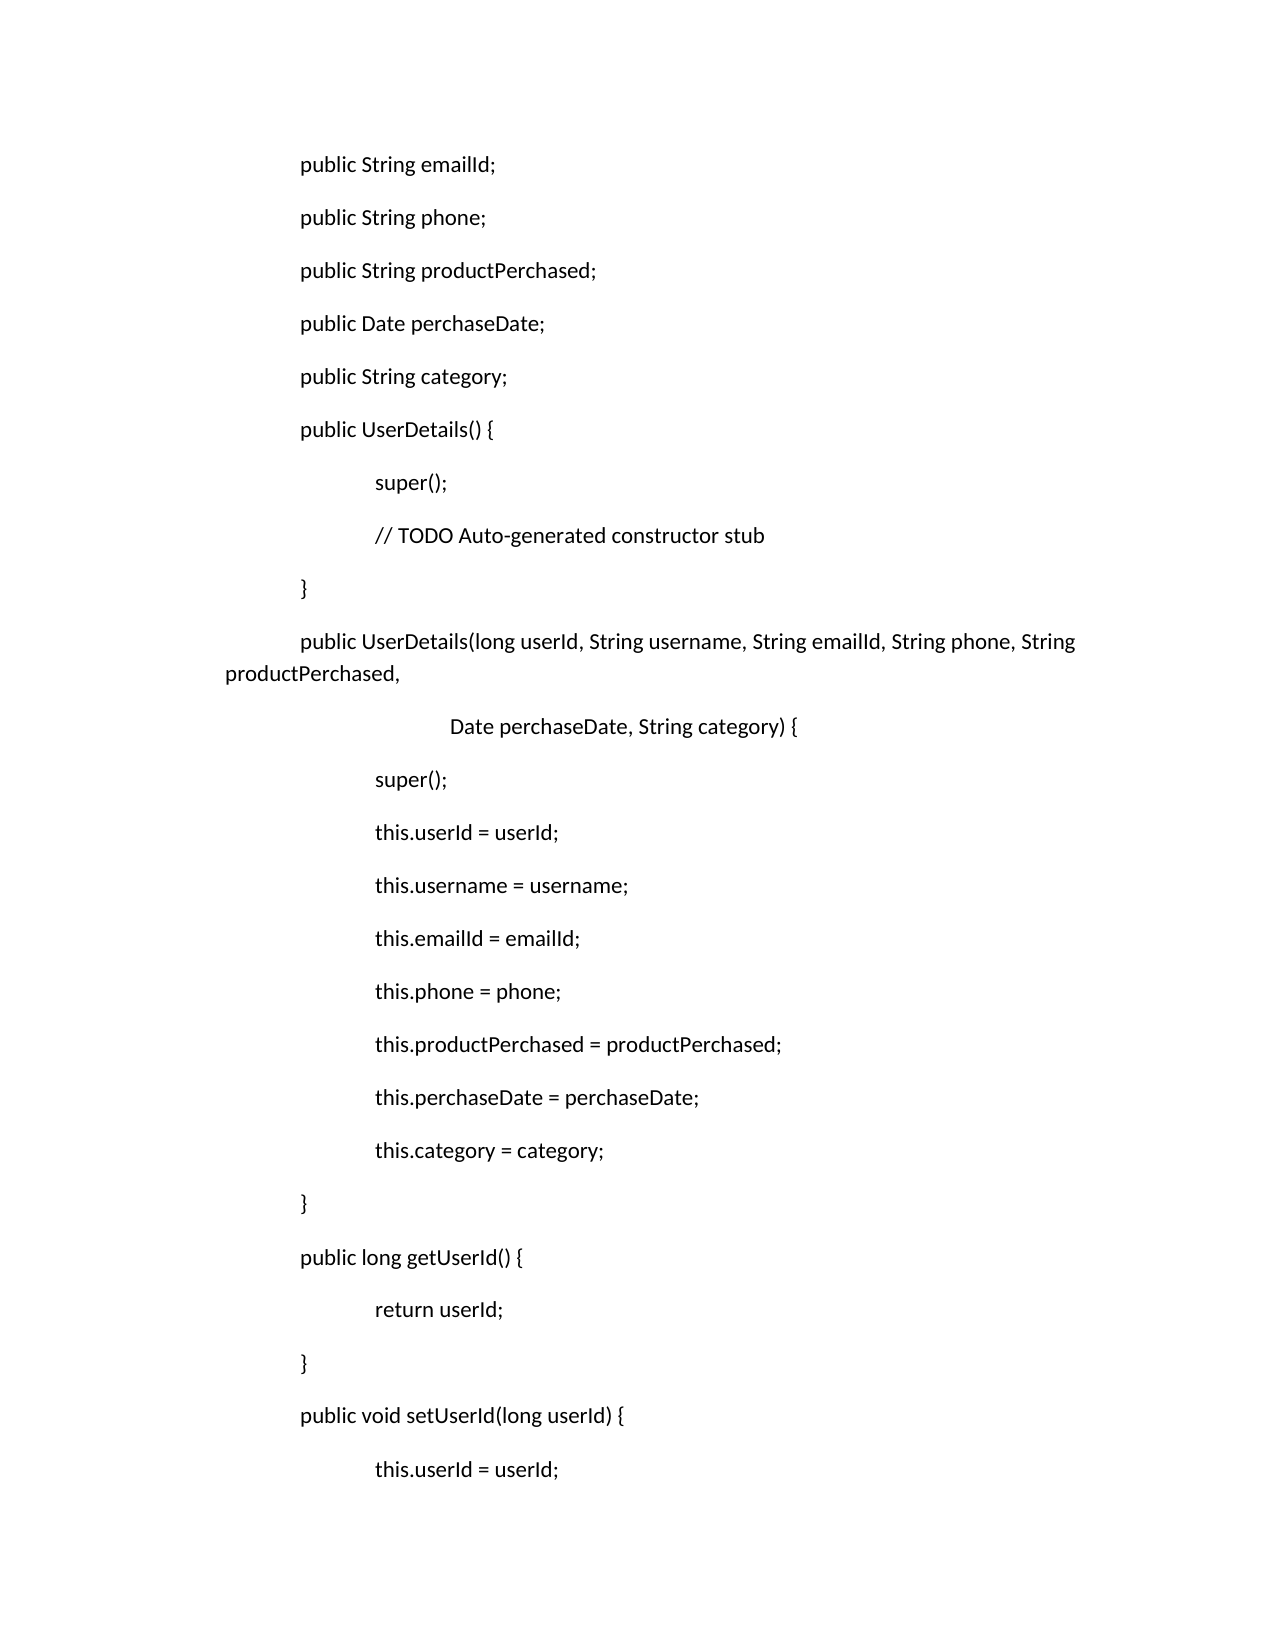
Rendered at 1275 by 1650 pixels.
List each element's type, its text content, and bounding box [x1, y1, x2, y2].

text } [225, 1189, 1125, 1218]
text this.productPerchased = productPerchased; [225, 1031, 1125, 1058]
text public UserDetails() { [225, 415, 1125, 443]
text this.emailId = emailId; [225, 924, 1125, 952]
text this.phone = phone; [225, 977, 1125, 1006]
text this.category = category; [225, 1137, 1125, 1164]
text public String productPerchased; [225, 256, 1125, 284]
text public long getUserId() { [225, 1243, 1125, 1271]
text super(); [225, 468, 1125, 496]
text return userId; [225, 1296, 1125, 1324]
text public Date perchaseDate; [225, 309, 1125, 337]
text this.perchaseDate = perchaseDate; [225, 1083, 1125, 1112]
text this.userId = userId; [225, 1455, 1125, 1483]
text } [225, 574, 1125, 602]
text this.userId = userId; [225, 818, 1125, 846]
text public String emailId; [225, 150, 1125, 178]
text // TODO Auto-generated constructor stub [225, 521, 1125, 549]
text super(); [225, 765, 1125, 793]
text public String category; [225, 362, 1125, 390]
text } [225, 1349, 1125, 1377]
text this.username = username; [225, 871, 1125, 899]
text public UserDetails(long userId, String username, String emailId, String phone, String productPerchased, [225, 627, 1125, 687]
text public void setUserId(long userId) { [225, 1402, 1125, 1430]
text Date perchaseDate, String category) { [225, 712, 1125, 740]
text public String phone; [225, 203, 1125, 231]
